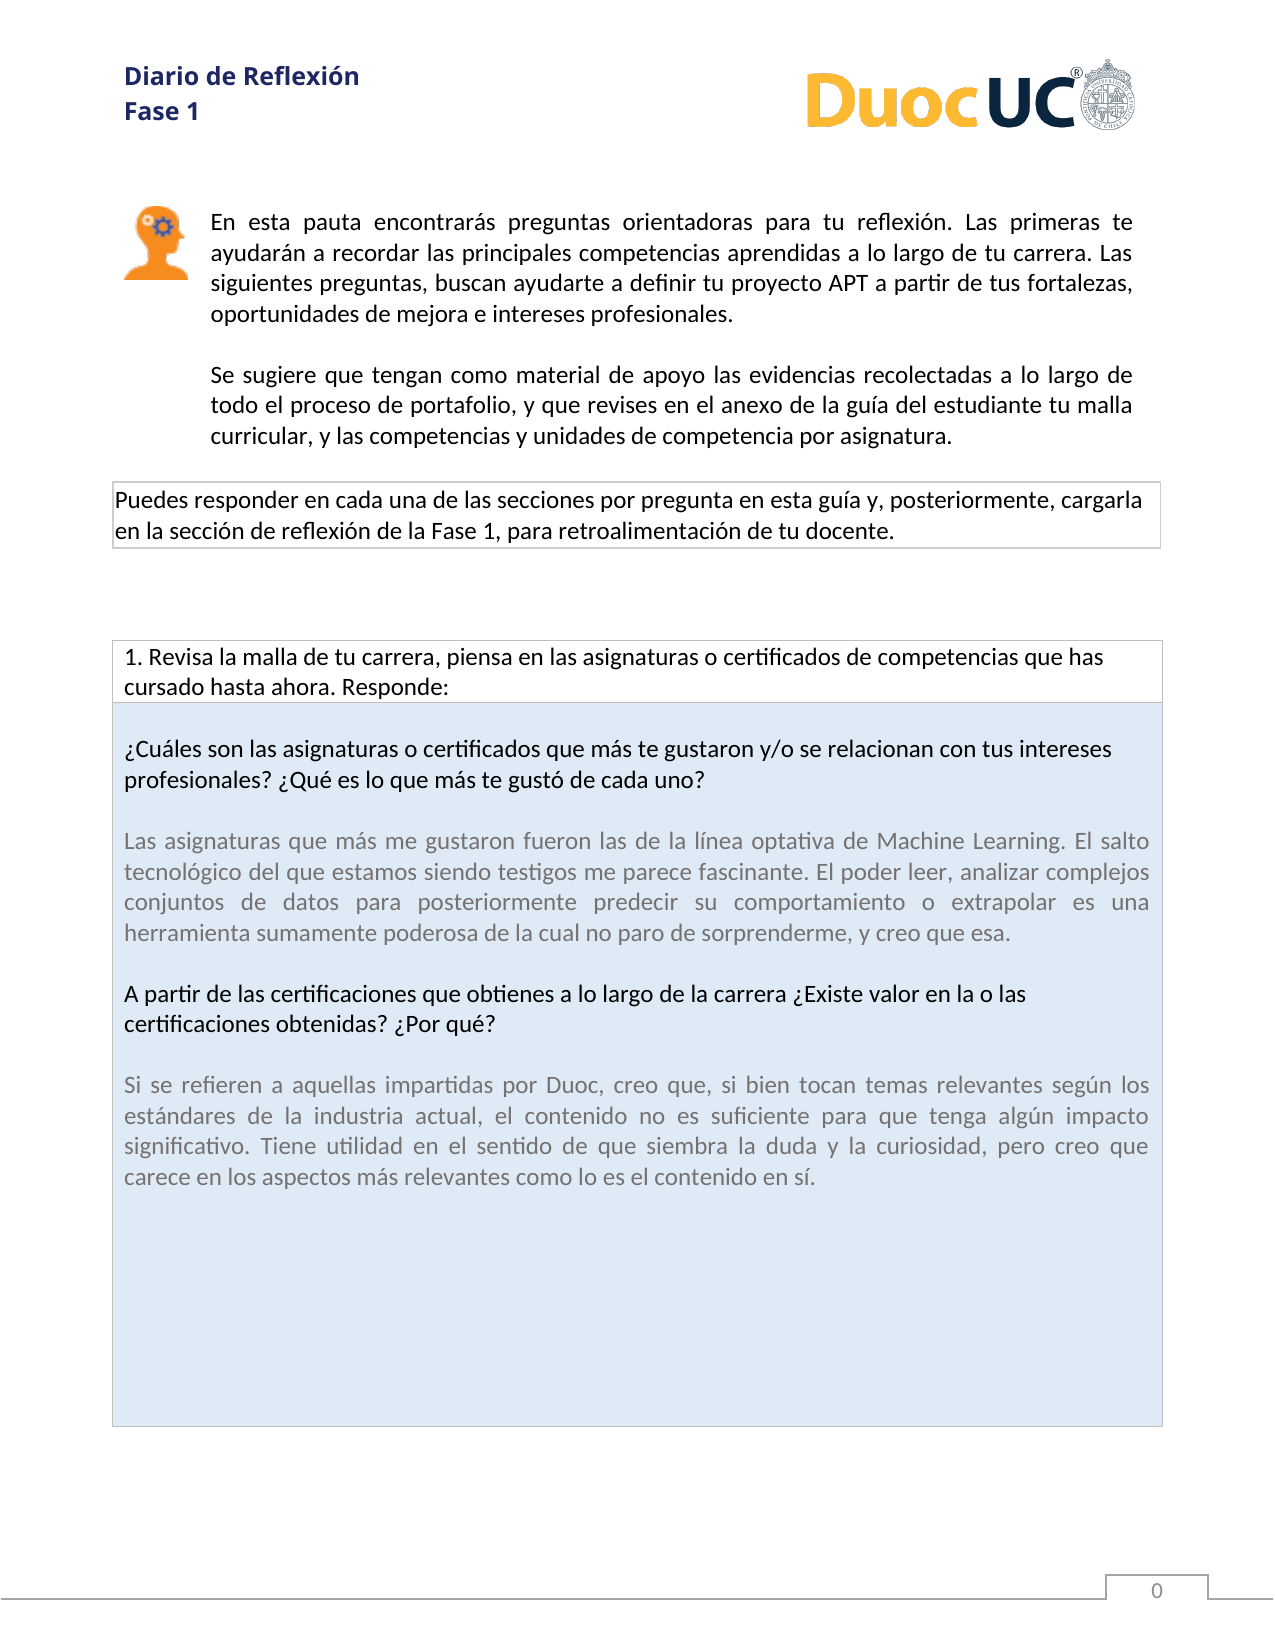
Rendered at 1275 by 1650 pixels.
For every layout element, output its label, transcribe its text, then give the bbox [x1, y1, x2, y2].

table_cell ¿Cuáles son las asignaturas o certificados que más te gustaron y/o se relacionan con tus intereses profesionales? ¿Qué es lo que más te gustó de cada uno? Las asignaturas que más me gustaron fueron las de la línea optativa de Machine Learning. El salto tecnológico del que estamos siendo testigos me parece fascinante. El poder leer, analizar complejos conjuntos de datos para posteriormente predecir su comportamiento o extrapolar es una herramienta sumamente poderosa de la cual no paro de sorprenderme, y creo que esa. A partir de las certificaciones que obtienes a lo largo de la carrera ¿Existe valor en la o las certificaciones obtenidas? ¿Por qué? Si se refieren a aquellas impartidas por Duoc, creo que, si bien tocan temas relevantes según los estándares de la industria actual, el contenido no es suficiente para que tenga algún impacto significativo. Tiene utilidad en el sentido de que siembra la duda y la curiosidad, pero creo que carece en los aspectos más relevantes como lo es el contenido en sí. [113, 703, 1162, 1426]
table_header 1. Revisa la malla de tu carrera, piensa en las asignaturas o certificados de competencias que has cursado hasta ahora. Responde: [113, 641, 1162, 702]
table_header [112, 207, 199, 451]
table_header En esta pauta encontrarás preguntas orientadoras para tu reflexión. Las primeras te ayudarán a recordar las principales competencias aprendidas a lo largo de tu carrera. Las siguientes preguntas, buscan ayudarte a definir tu proyecto APT a partir de tus fortalezas, oportunidades de mejora e intereses profesionales. Se sugiere que tengan como material de apoyo las evidencias recolectadas a lo largo de todo el proceso de portafolio, y que revises en el anexo de la guía del estudiante tu malla curricular, y las competencias y unidades de competencia por asignatura. [199, 207, 1146, 451]
picture [807, 59, 1135, 130]
table_header Puedes responder en cada una de las secciones por pregunta en esta guía y, posteriormente, cargarla en la sección de reflexión de la Fase 1, para retroalimentación de tu docente. [114, 483, 1160, 547]
